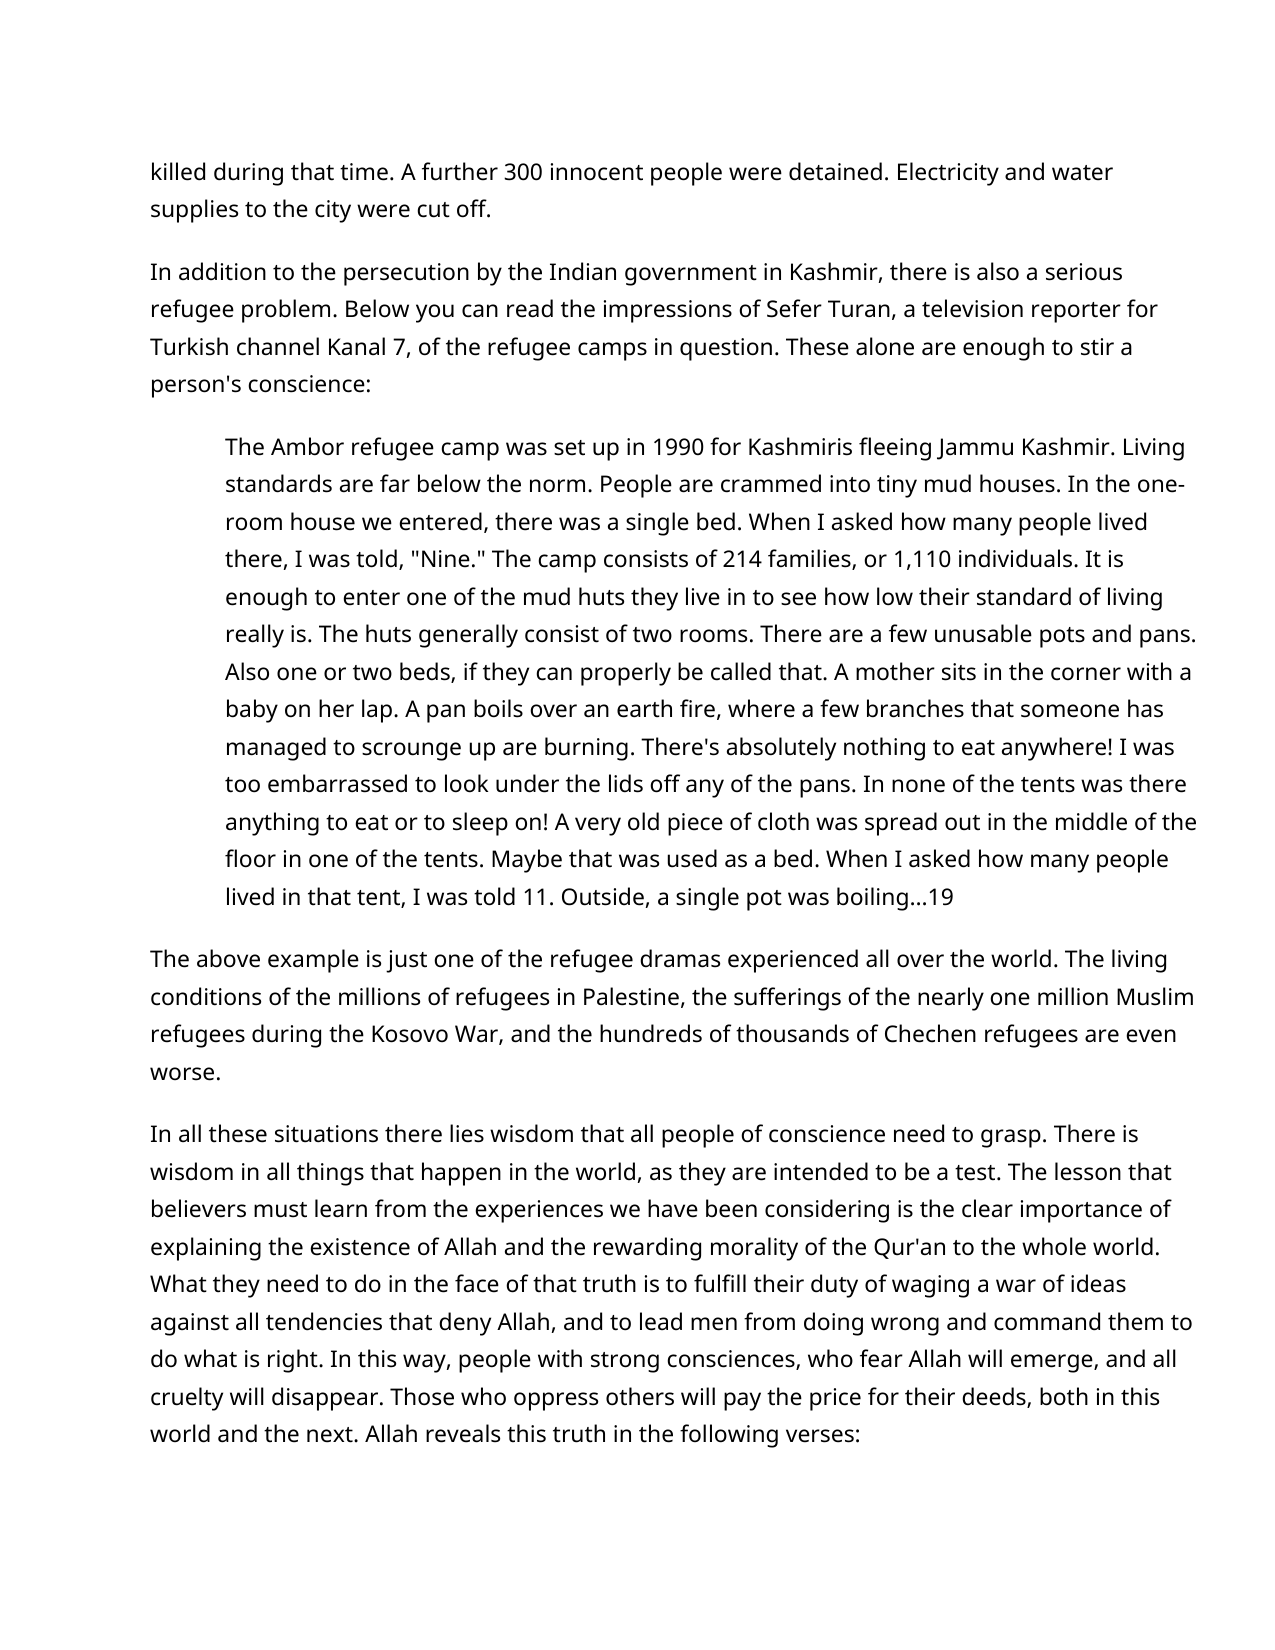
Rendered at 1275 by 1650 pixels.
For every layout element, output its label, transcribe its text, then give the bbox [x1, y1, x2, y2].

text In all these situations there lies wisdom that all people of conscience need to grasp. There is wisdom in all things that happen in the world, as they are intended to be a test. The lesson that believers must learn from the experiences we have been considering is the clear importance of explaining the existence of Allah and the rewarding morality of the Qur'an to the whole world. What they need to do in the face of that truth is to fulfill their duty of waging a war of ideas against all tendencies that deny Allah, and to lead men from doing wrong and command them to do what is right. In this way, people with strong consciences, who fear Allah will emerge, and all cruelty will disappear. Those who oppress others will pay the price for their deeds, both in this world and the next. Allah reveals this truth in the following verses: [150, 1112, 1200, 1450]
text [150, 150, 1200, 225]
text The above example is just one of the refugee dramas experienced all over the world. The living conditions of the millions of refugees in Palestine, the sufferings of the nearly one million Muslim refugees during the Kosovo War, and the hundreds of thousands of Chechen refugees are even worse. [150, 937, 1200, 1087]
text The Ambor refugee camp was set up in 1990 for Kashmiris fleeing Jammu Kashmir. Living standards are far below the norm. People are crammed into tiny mud houses. In the one-room house we entered, there was a single bed. When I asked how many people lived there, I was told, "Nine." The camp consists of 214 families, or 1,110 individuals. It is enough to enter one of the mud huts they live in to see how low their standard of living really is. The huts generally consist of two rooms. There are a few unusable pots and pans. Also one or two beds, if they can properly be called that. A mother sits in the corner with a baby on her lap. A pan boils over an earth fire, where a few branches that someone has managed to scrounge up are burning. There's absolutely nothing to eat anywhere! I was too embarrassed to look under the lids off any of the pans. In none of the tents was there anything to eat or to sleep on! A very old piece of cloth was spread out in the middle of the floor in one of the tents. Maybe that was used as a bed. When I asked how many people lived in that tent, I was told 11. Outside, a single pot was boiling…19 [225, 425, 1200, 912]
text In addition to the persecution by the Indian government in Kashmir, there is also a serious refugee problem. Below you can read the impressions of Sefer Turan, a television reporter for Turkish channel Kanal 7, of the refugee camps in question. These alone are enough to stir a person's conscience: [150, 250, 1200, 400]
